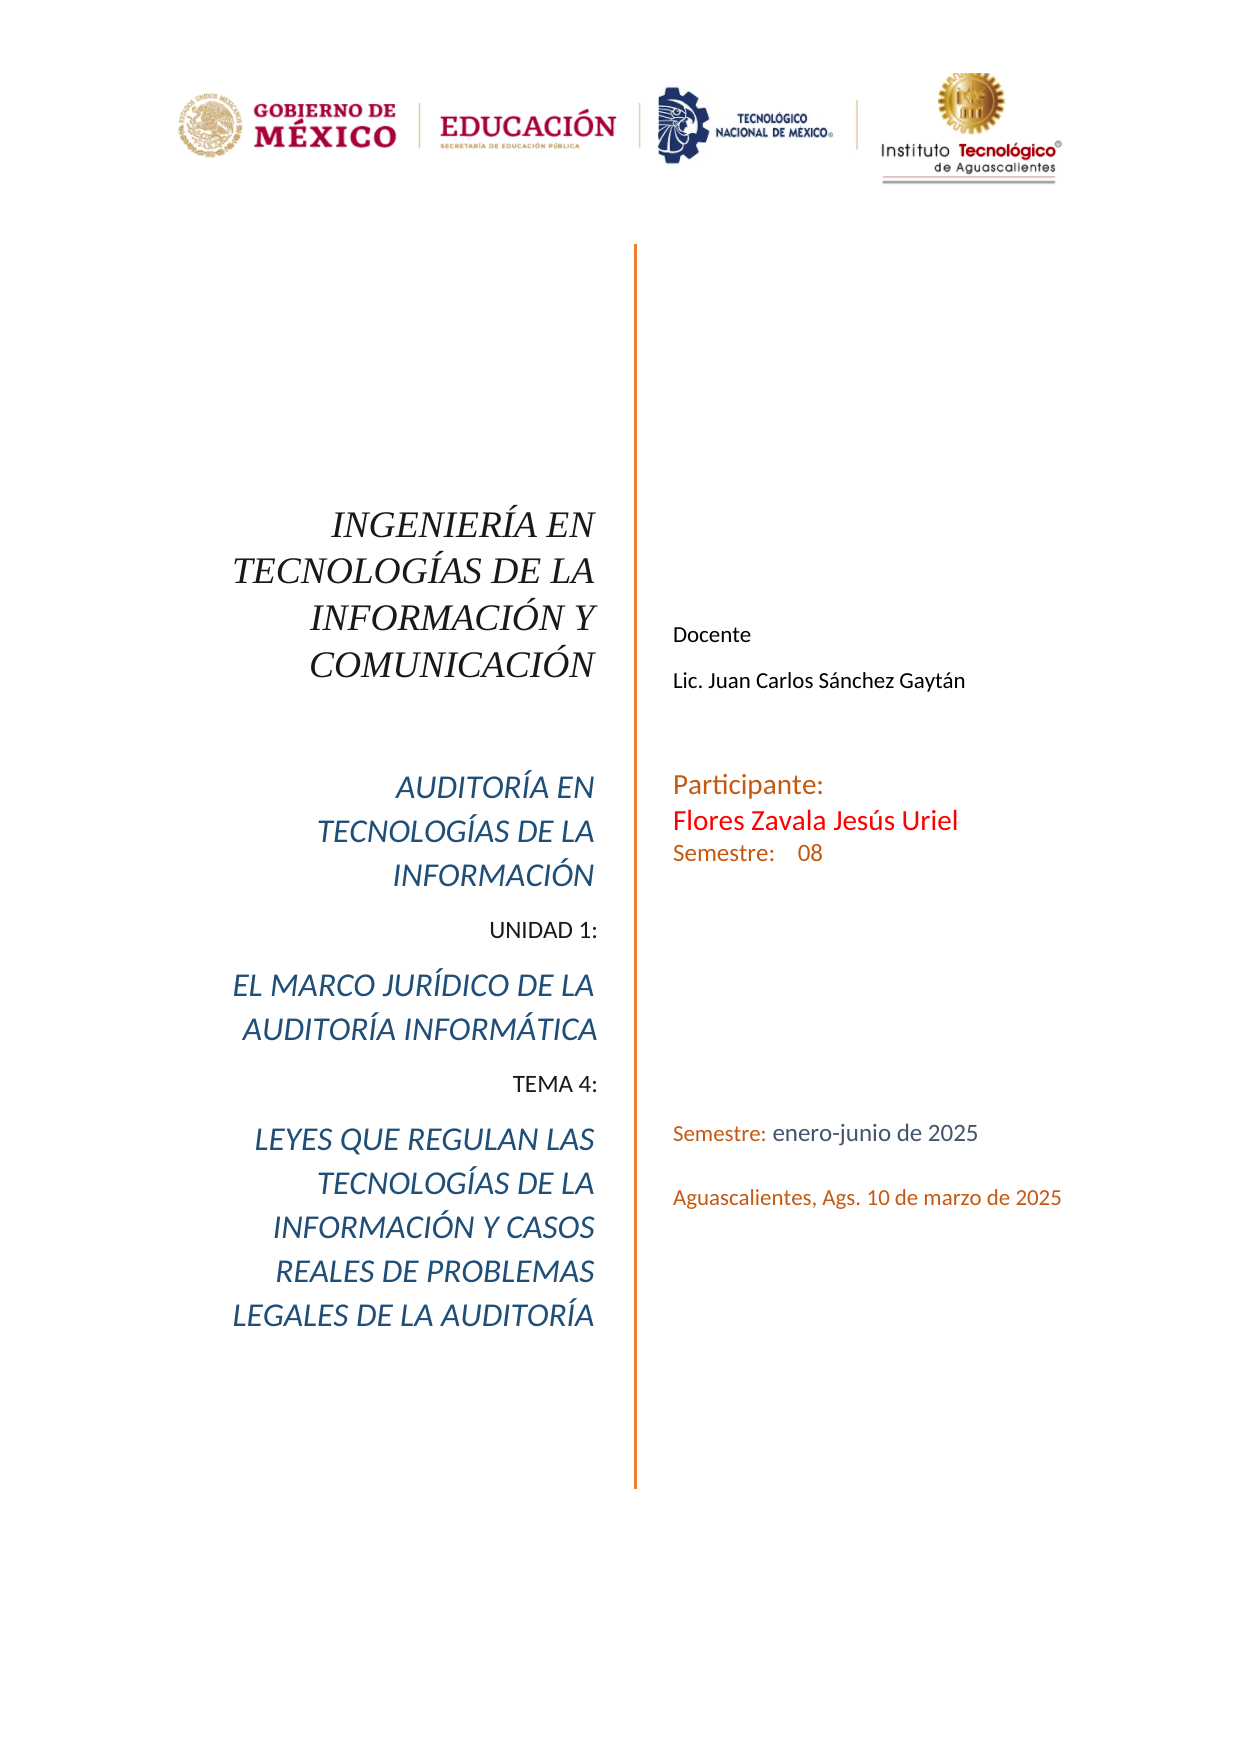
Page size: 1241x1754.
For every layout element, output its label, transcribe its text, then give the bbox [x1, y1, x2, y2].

table_header Participante: Flores Zavala Jesús Uriel Semestre: 08 Semestre: enero-junio de 2025 Aguascalientes, Ags. 10 de marzo de 2025 [637, 244, 1058, 1488]
table_header Ingeniería en tecnologías de la información y comunicación Auditoría EN Tecnologías DE la Información unidad 1: El marco jurídico de la auditoría informática Tema 4: Leyes que regulan las Tecnologías de la Información y casos reales de problemas legales de la auditoría [182, 244, 634, 1488]
picture [177, 73, 1063, 197]
